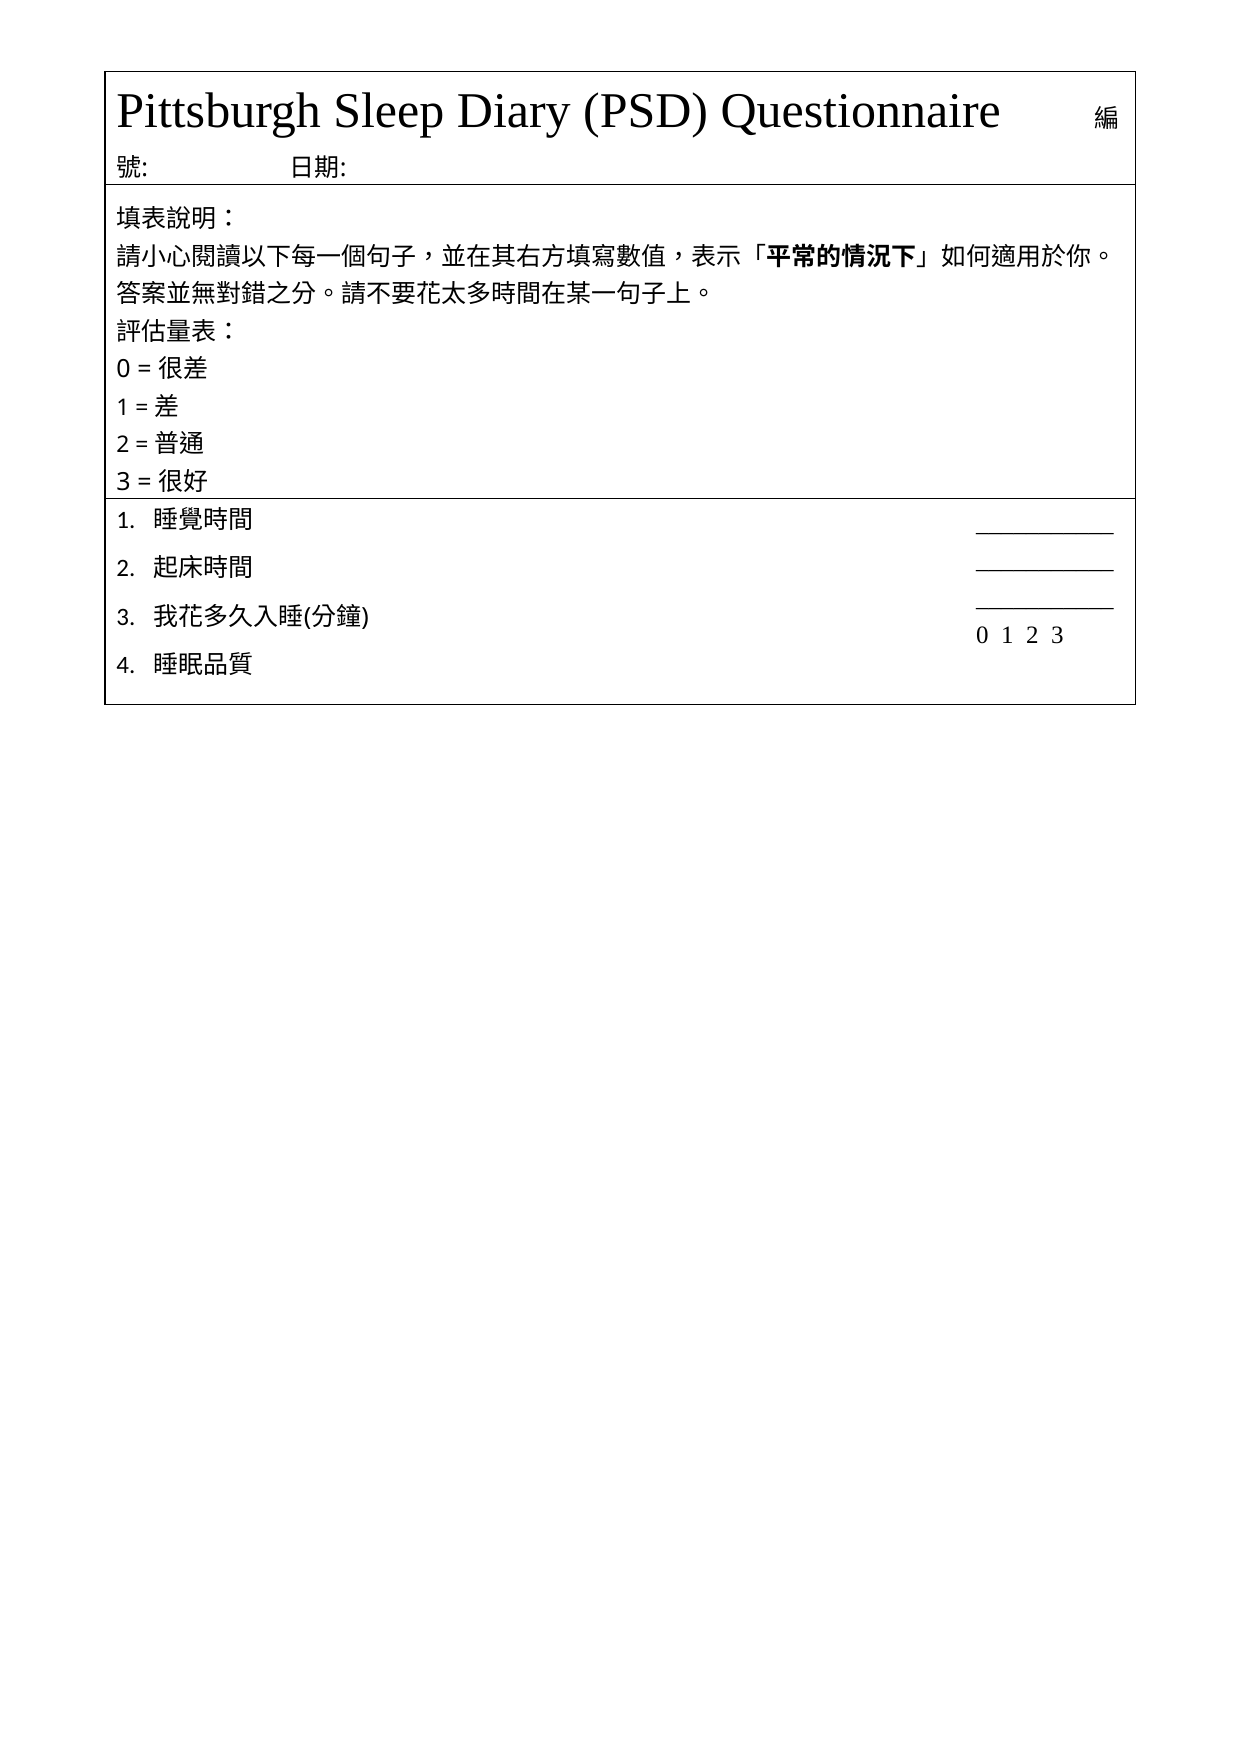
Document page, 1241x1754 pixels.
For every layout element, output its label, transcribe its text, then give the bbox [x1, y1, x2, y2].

table_header Pittsburgh Sleep Diary (PSD) Questionnaire 編號: 日期: [106, 72, 1135, 184]
table_cell 睡覺時間 起床時間 我花多久入睡(分鐘) 睡眠品質 [106, 499, 1135, 704]
table_cell 填表說明： 請小心閱讀以下每一個句子，並在其右方填寫數值，表示「平常的情況下」如何適用於你。答案並無對錯之分。請不要花太多時間在某一句子上。 評估量表： 0 = 很差 1 = 差 2 = 普通 3 = 很好 [106, 185, 1135, 498]
